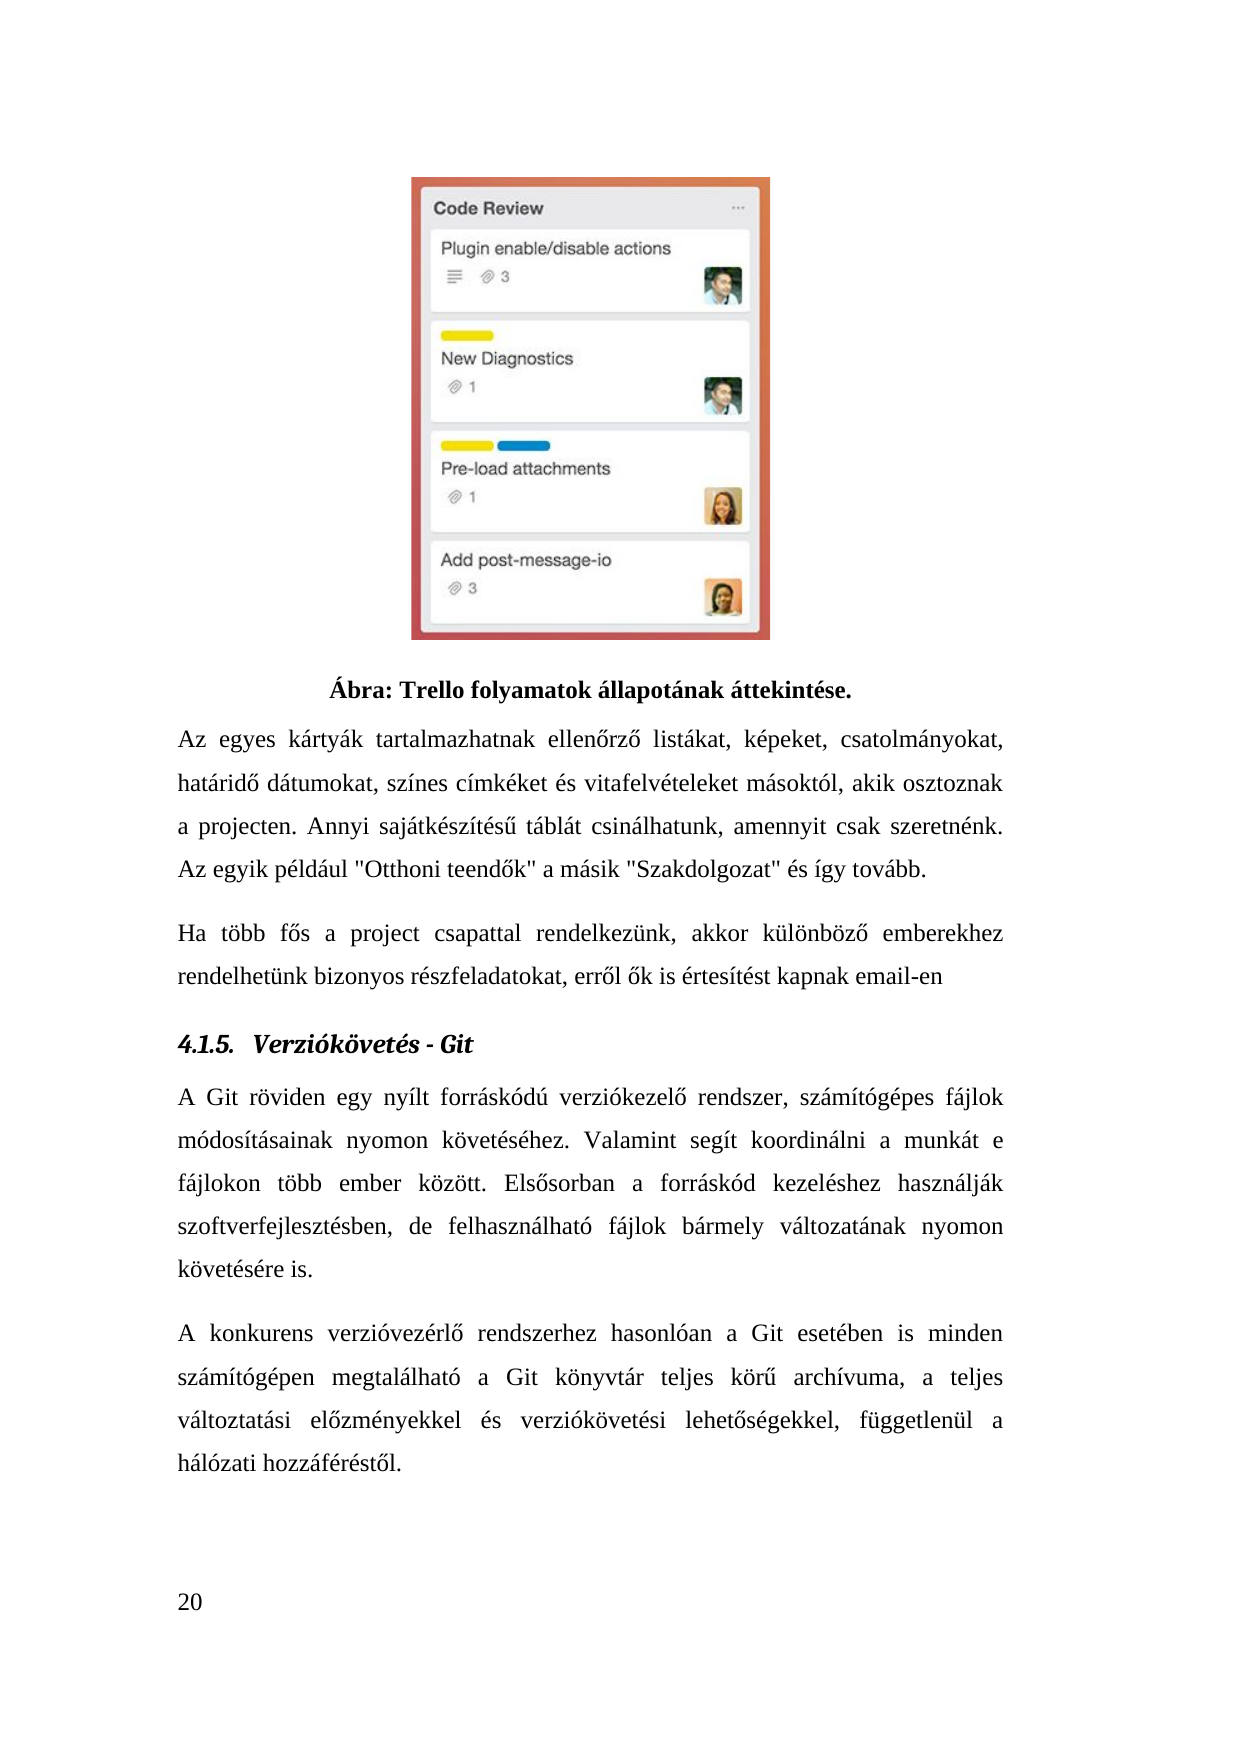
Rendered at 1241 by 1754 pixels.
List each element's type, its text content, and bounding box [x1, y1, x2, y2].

text Ha több fős a project csapattal rendelkezünk, akkor különböző emberekhez rendelhetünk bizonyos részfeladatokat, erről ők is értesítést kapnak email-en [177, 918, 1004, 990]
text A Git röviden egy nyílt forráskódú verziókezelő rendszer, számítógépes fájlok módosításainak nyomon követéséhez. Valamint segít koordinálni a munkát e fájlokon több ember között. Elsősorban a forráskód kezeléshez használják szoftverfejlesztésben, de felhasználható fájlok bármely változatának nyomon követésére is. [177, 1082, 1004, 1283]
text A konkurens verzióvezérlő rendszerhez hasonlóan a Git esetében is minden számítógépen megtalálható a Git könyvtár teljes körű archívuma, a teljes változtatási előzményekkel és verziókövetési lehetőségekkel, függetlenül a hálózati hozzáféréstől. [177, 1318, 1004, 1477]
subtitle Verziókövetés - Git [177, 1029, 1004, 1060]
text Ábra: Trello folyamatok állapotának áttekintése. [177, 675, 1004, 704]
picture [411, 177, 771, 640]
text Az egyes kártyák tartalmazhatnak ellenőrző listákat, képeket, csatolmányokat, határidő dátumokat, színes címkéket és vitafelvételeket másoktól, akik osztoznak a projecten. Annyi sajátkészítésű táblát csinálhatunk, amennyit csak szeretnénk. Az egyik például "Otthoni teendők" a másik "Szakdolgozat" és így tovább. [177, 724, 1004, 883]
